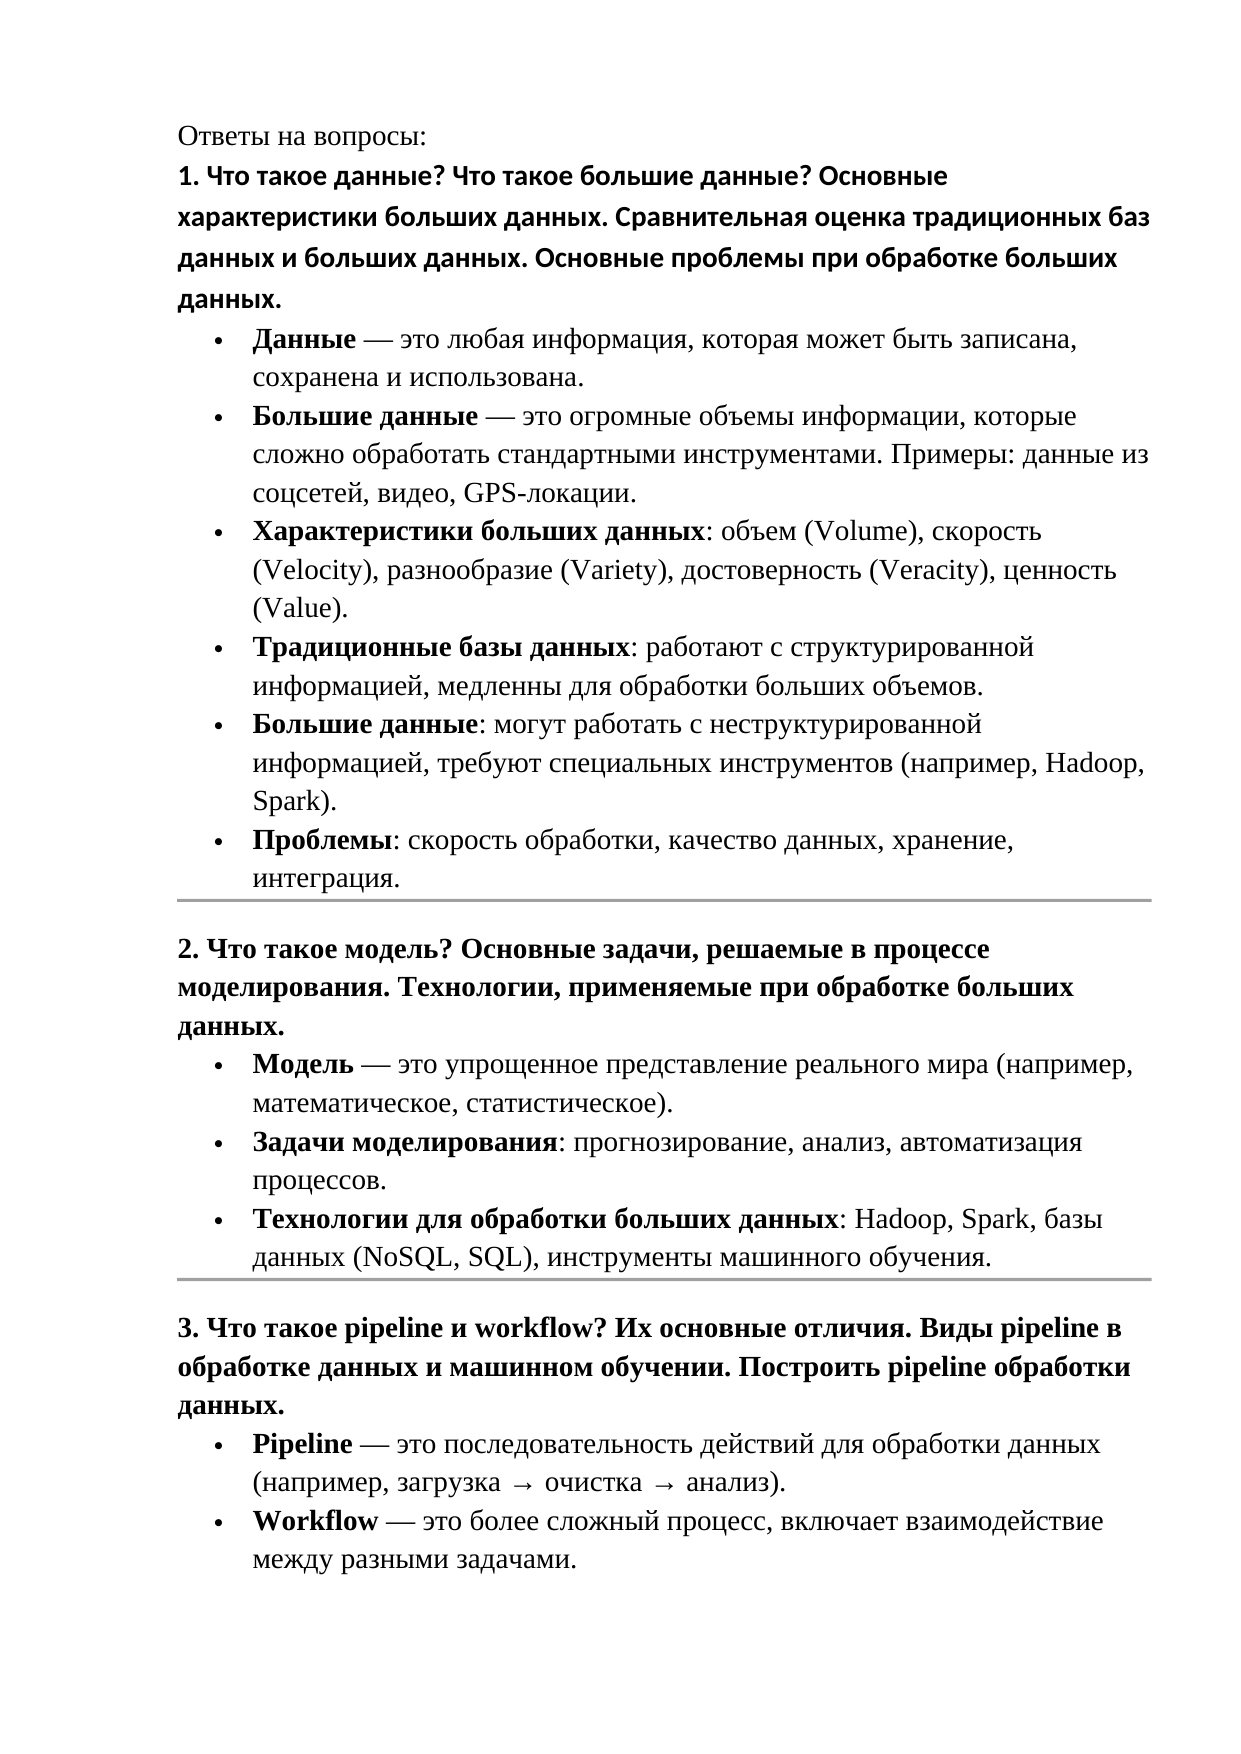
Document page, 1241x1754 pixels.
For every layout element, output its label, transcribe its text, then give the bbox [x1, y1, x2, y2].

text 3. Что такое pipeline и workflow? Их основные отличия. Виды pipeline в обработке данных и машинном обучении. Построить pipeline обработки данных. [177, 1310, 1152, 1421]
list Большие данные: могут работать с неструктурированной информацией, требуют специальных инструментов (например, Hadoop, Spark). [215, 706, 1152, 817]
text Ответы на вопросы: 1. Что такое данные? Что такое большие данные? Основные характеристики больших данных. Сравнительная оценка традиционных баз данных и больших данных. Основные проблемы при обработке больших данных. [177, 118, 1152, 315]
list Pipeline — это последовательность действий для обработки данных (например, загрузка → очистка → анализ). [215, 1426, 1152, 1498]
list Проблемы: скорость обработки, качество данных, хранение, интеграция. [215, 822, 1152, 894]
list Большие данные — это огромные объемы информации, которые сложно обработать стандартными инструментами. Примеры: данные из соцсетей, видео, GPS-локации. [215, 398, 1152, 508]
list Данные — это любая информация, которая может быть записана, сохранена и использована. [215, 321, 1152, 393]
list Модель — это упрощенное представление реального мира (например, математическое, статистическое). [215, 1047, 1152, 1119]
list Workflow — это более сложный процесс, включает взаимодействие между разными задачами. [215, 1503, 1152, 1575]
list Технологии для обработки больших данных: Hadoop, Spark, базы данных (NoSQL, SQL), инструменты машинного обучения. [215, 1201, 1152, 1273]
list Задачи моделирования: прогнозирование, анализ, автоматизация процессов. [215, 1124, 1152, 1196]
text 2. Что такое модель? Основные задачи, решаемые в процессе моделирования. Технологии, применяемые при обработке больших данных. [177, 931, 1152, 1042]
list Характеристики больших данных: объем (Volume), скорость (Velocity), разнообразие (Variety), достоверность (Veracity), ценность (Value). [215, 513, 1152, 624]
list Традиционные базы данных: работают с структурированной информацией, медленны для обработки больших объемов. [215, 629, 1152, 701]
